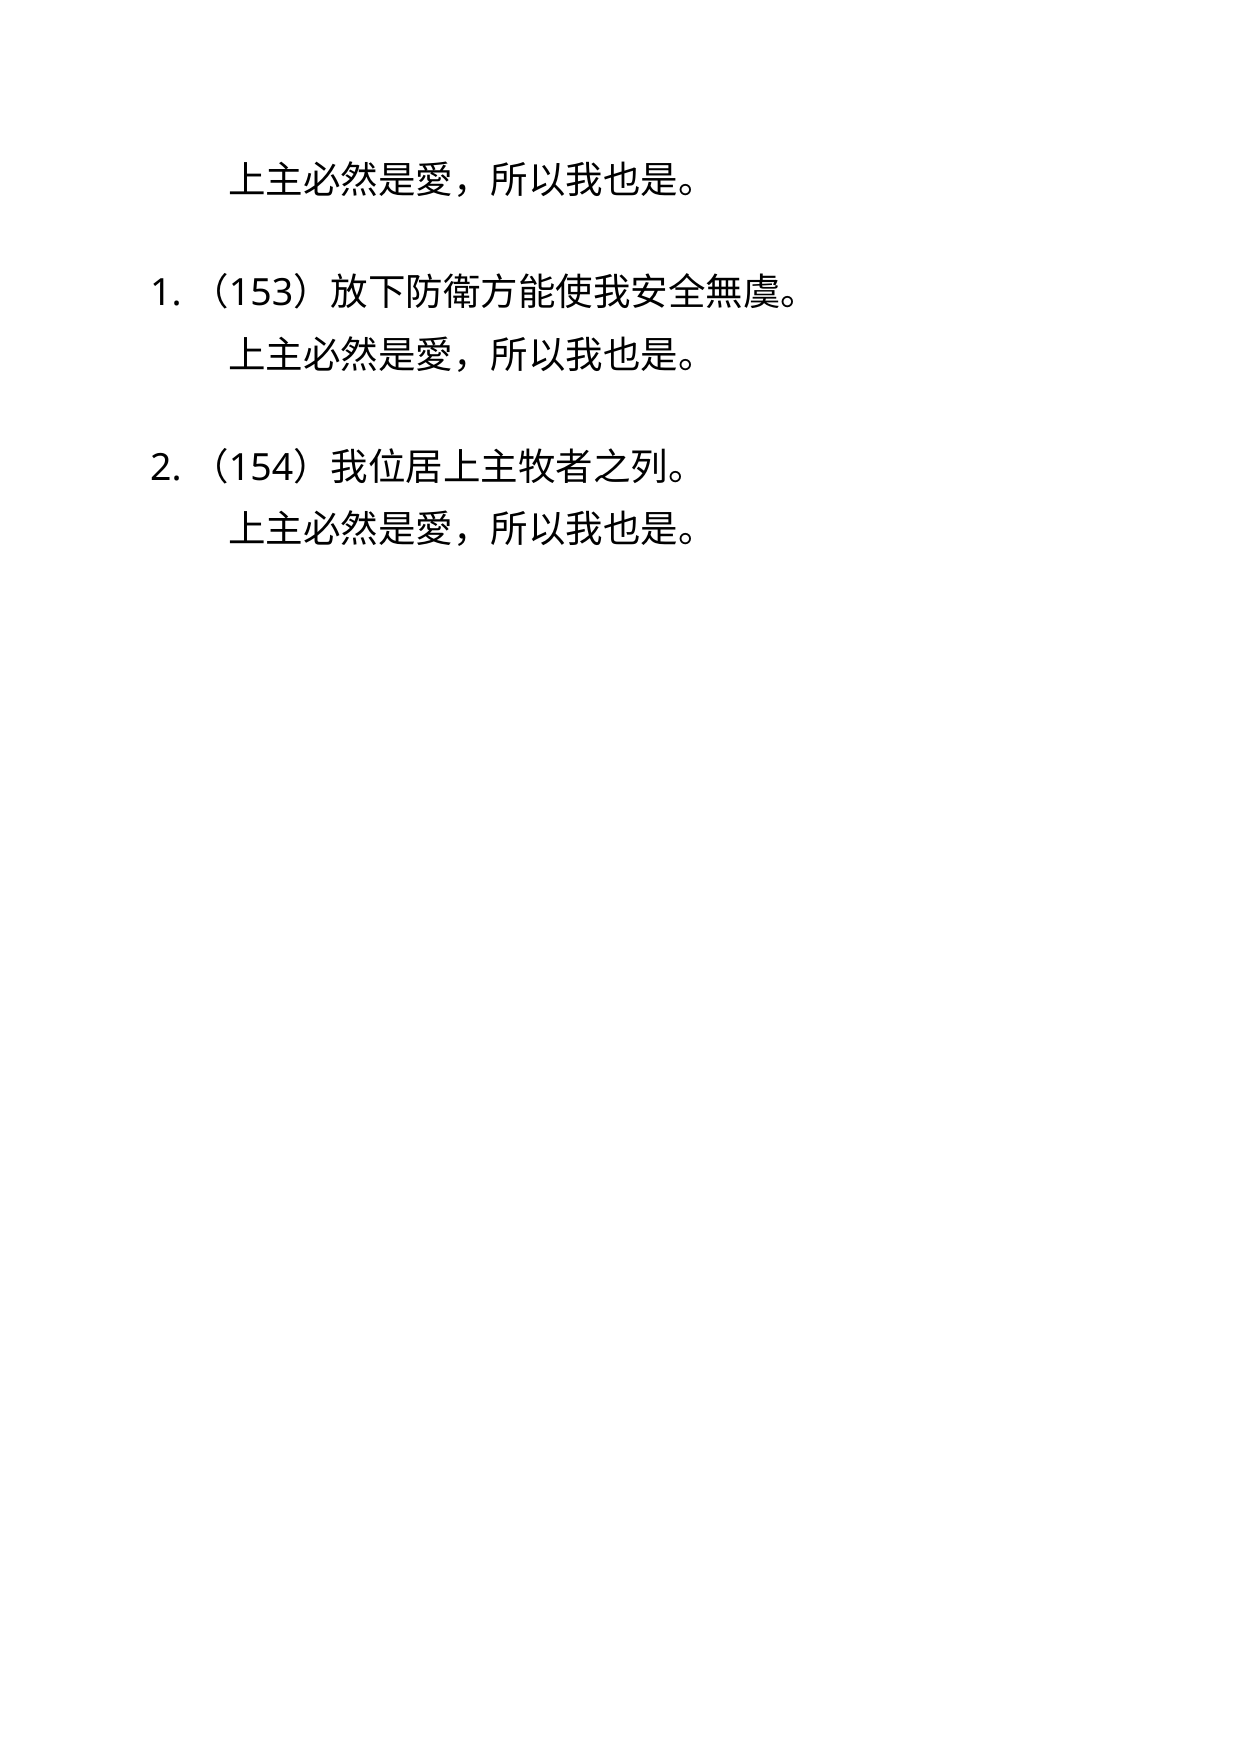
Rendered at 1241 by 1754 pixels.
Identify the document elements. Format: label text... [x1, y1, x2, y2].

text 上主必然是愛，所以我也是。 [150, 150, 1090, 204]
text 上主必然是愛，所以我也是。 [150, 499, 1090, 553]
text 上主必然是愛，所以我也是。 [150, 324, 1090, 379]
text 2. （154）我位居上主牧者之列。 [150, 437, 1090, 491]
text 1. （153）放下防衛方能使我安全無虞。 [150, 262, 1090, 316]
